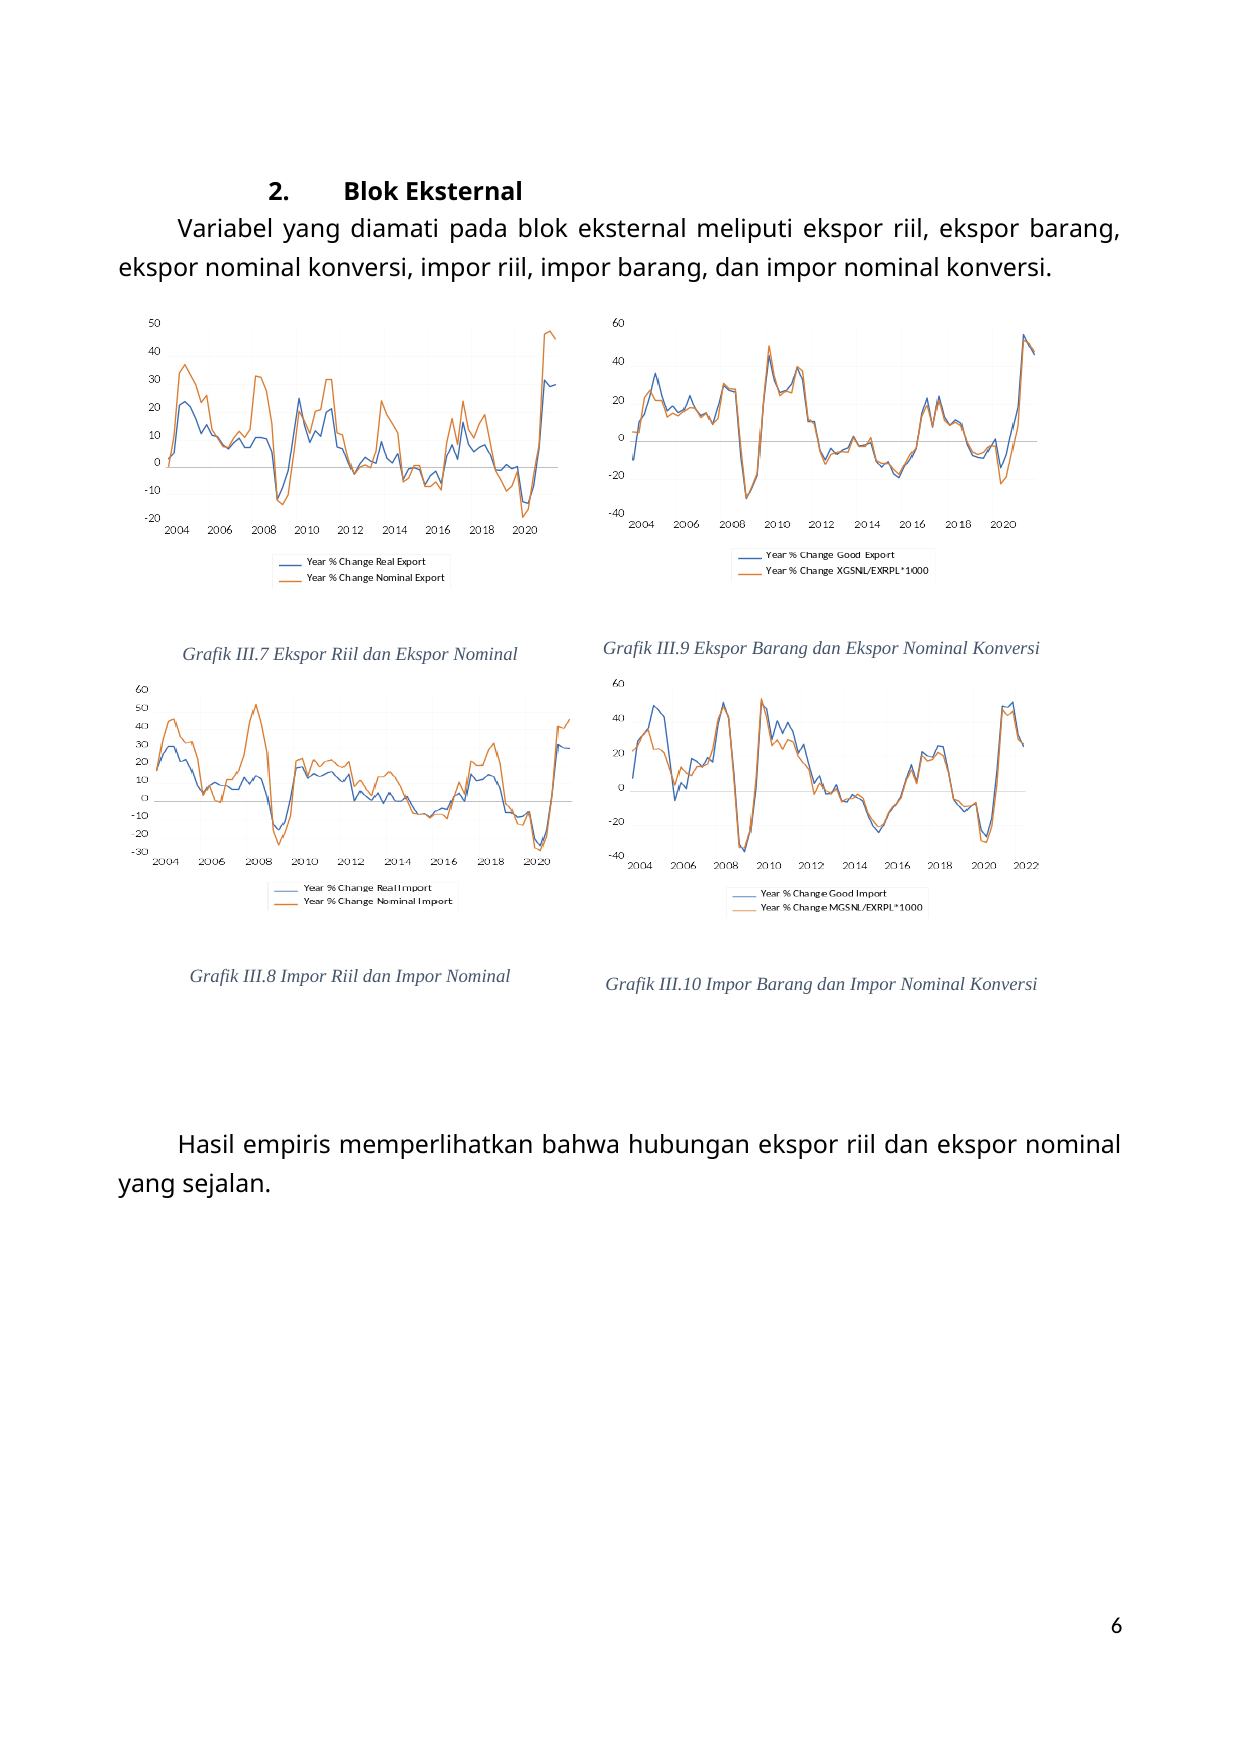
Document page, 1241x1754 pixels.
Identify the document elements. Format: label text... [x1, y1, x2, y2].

table_header Grafik III.7 Ekspor Riil dan Ekspor Nominal Grafik III.8 Impor Riil dan Impor Nominal [118, 306, 583, 1015]
table_header Grafik III.9 Ekspor Barang dan Ekspor Nominal Konversi Grafik III.10 Impor Barang dan Impor Nominal Konversi [584, 306, 1061, 1015]
text Variabel yang diamati pada blok eksternal meliputi ekspor riil, ekspor barang, ekspor nominal konversi, impor riil, impor barang, dan impor nominal konversi. [118, 211, 1122, 284]
text Hasil empiris memperlihatkan bahwa hubungan ekspor riil dan ekspor nominal yang sejalan. [118, 1127, 1122, 1200]
subtitle Blok Eksternal [268, 174, 1122, 208]
